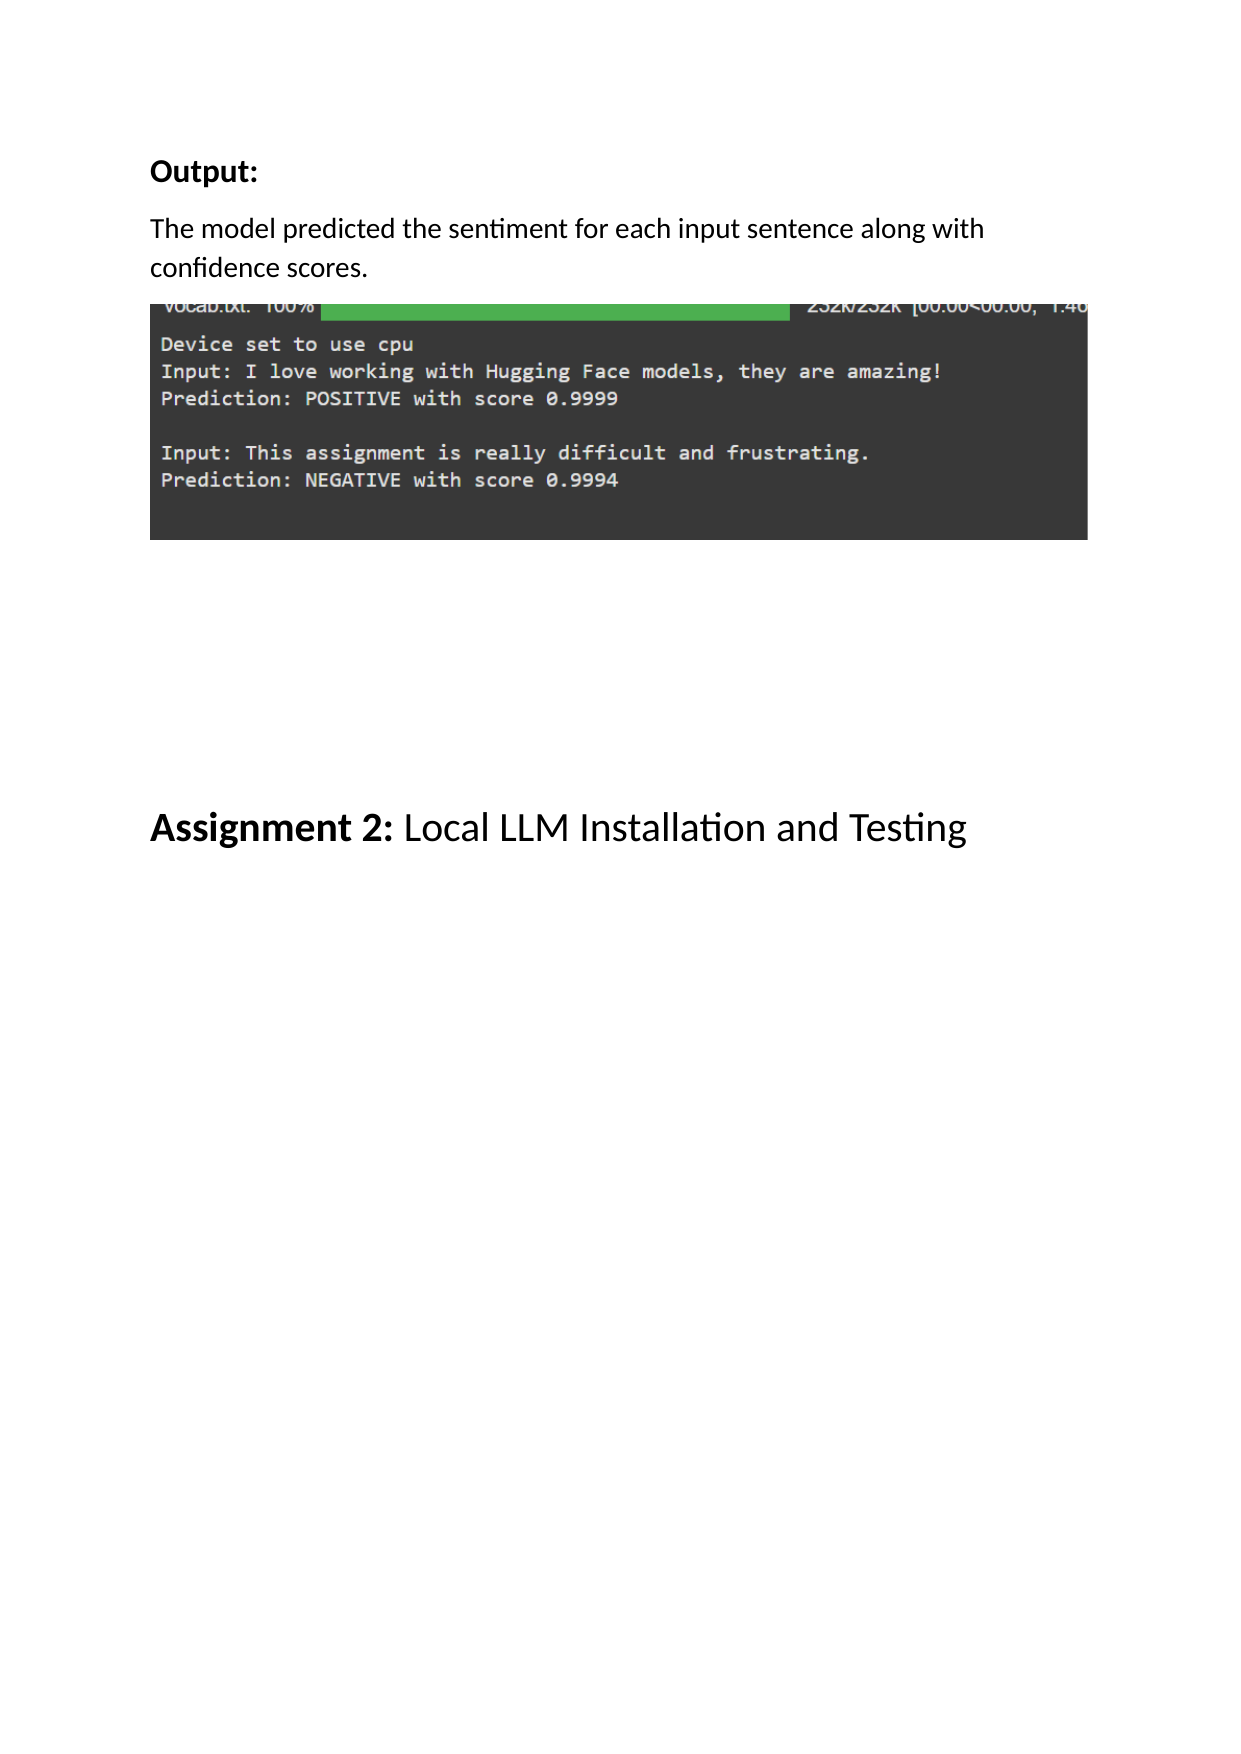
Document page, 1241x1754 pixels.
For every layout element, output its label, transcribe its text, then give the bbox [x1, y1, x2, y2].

text Output: [150, 150, 1090, 191]
text The model predicted the sentiment for each input sentence along with confidence scores. [150, 211, 1090, 285]
text Assignment 2: Local LLM Installation and Testing [150, 801, 1090, 852]
picture [150, 304, 1088, 540]
